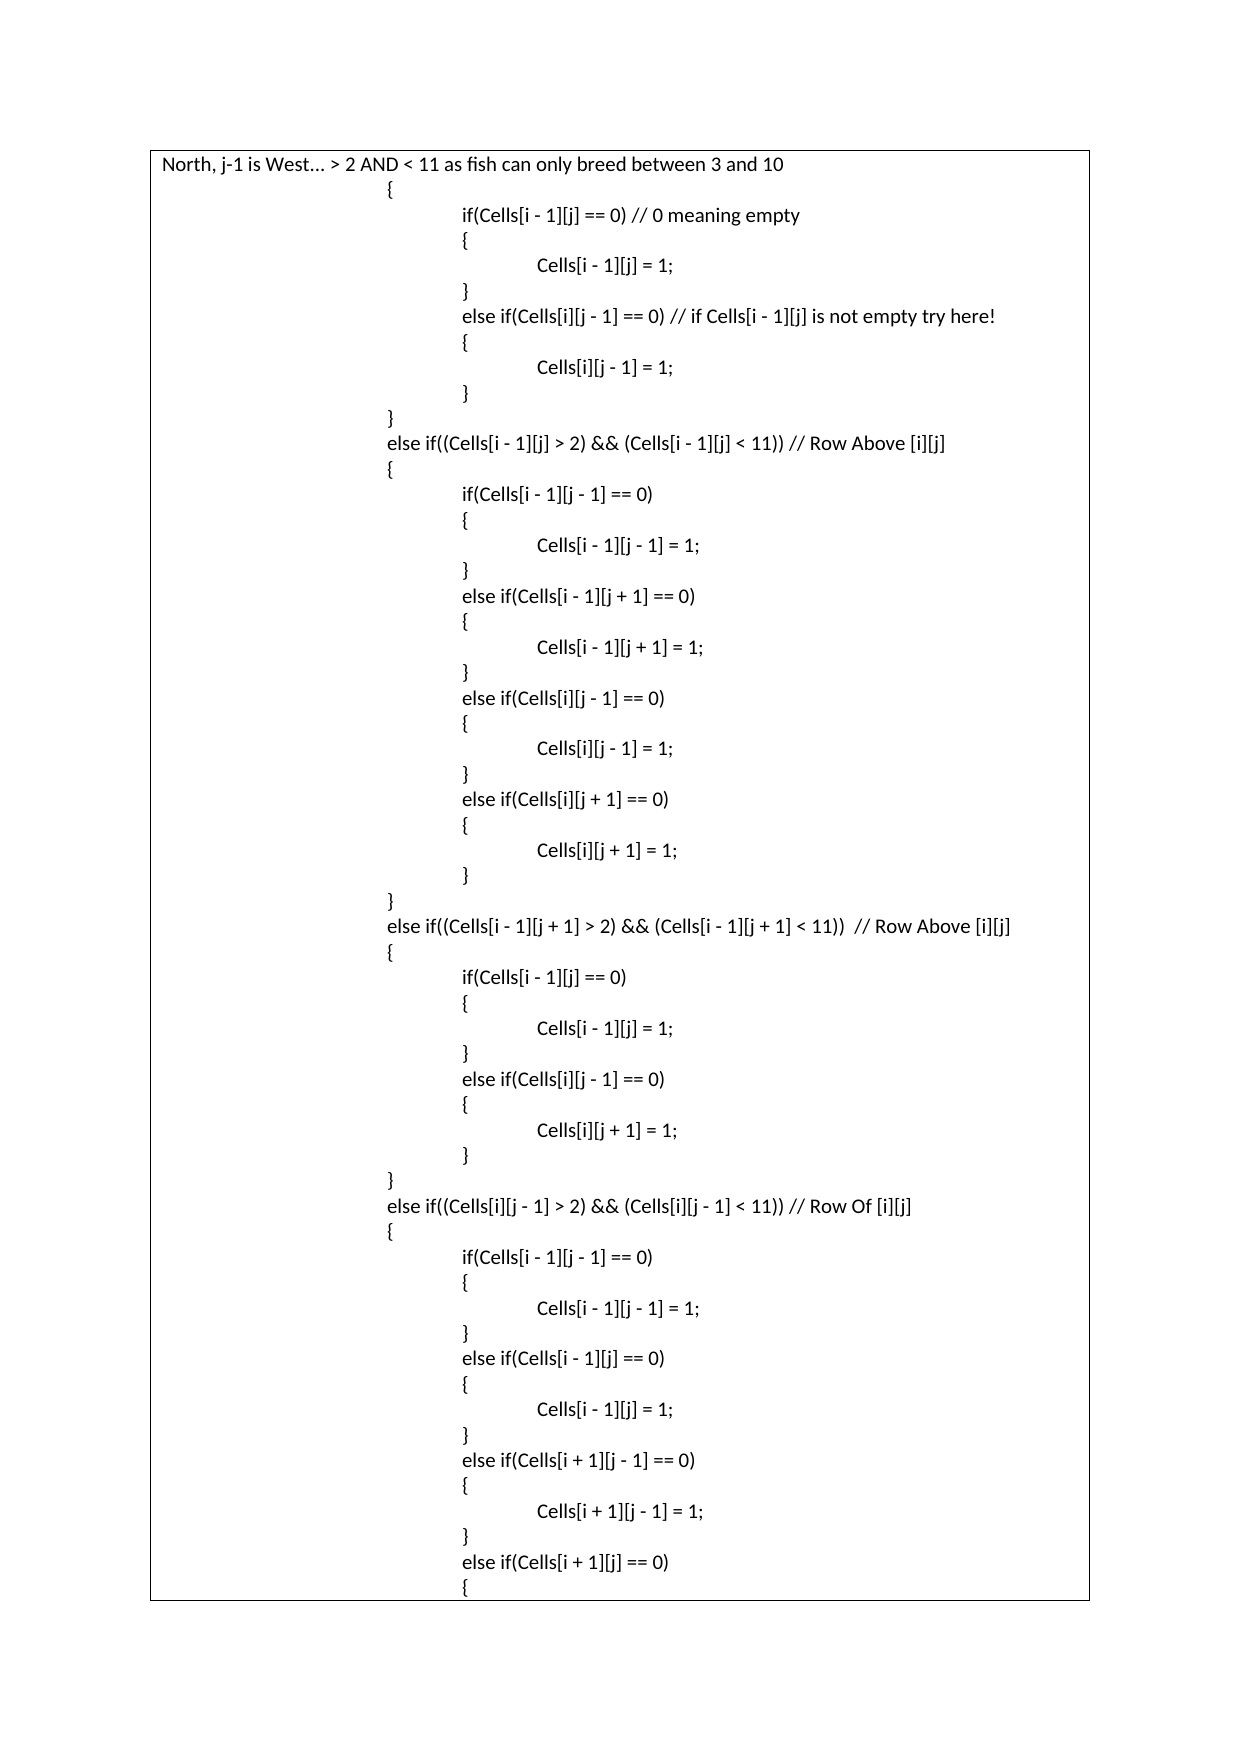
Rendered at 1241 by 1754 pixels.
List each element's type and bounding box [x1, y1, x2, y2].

table_header [151, 151, 1089, 1600]
